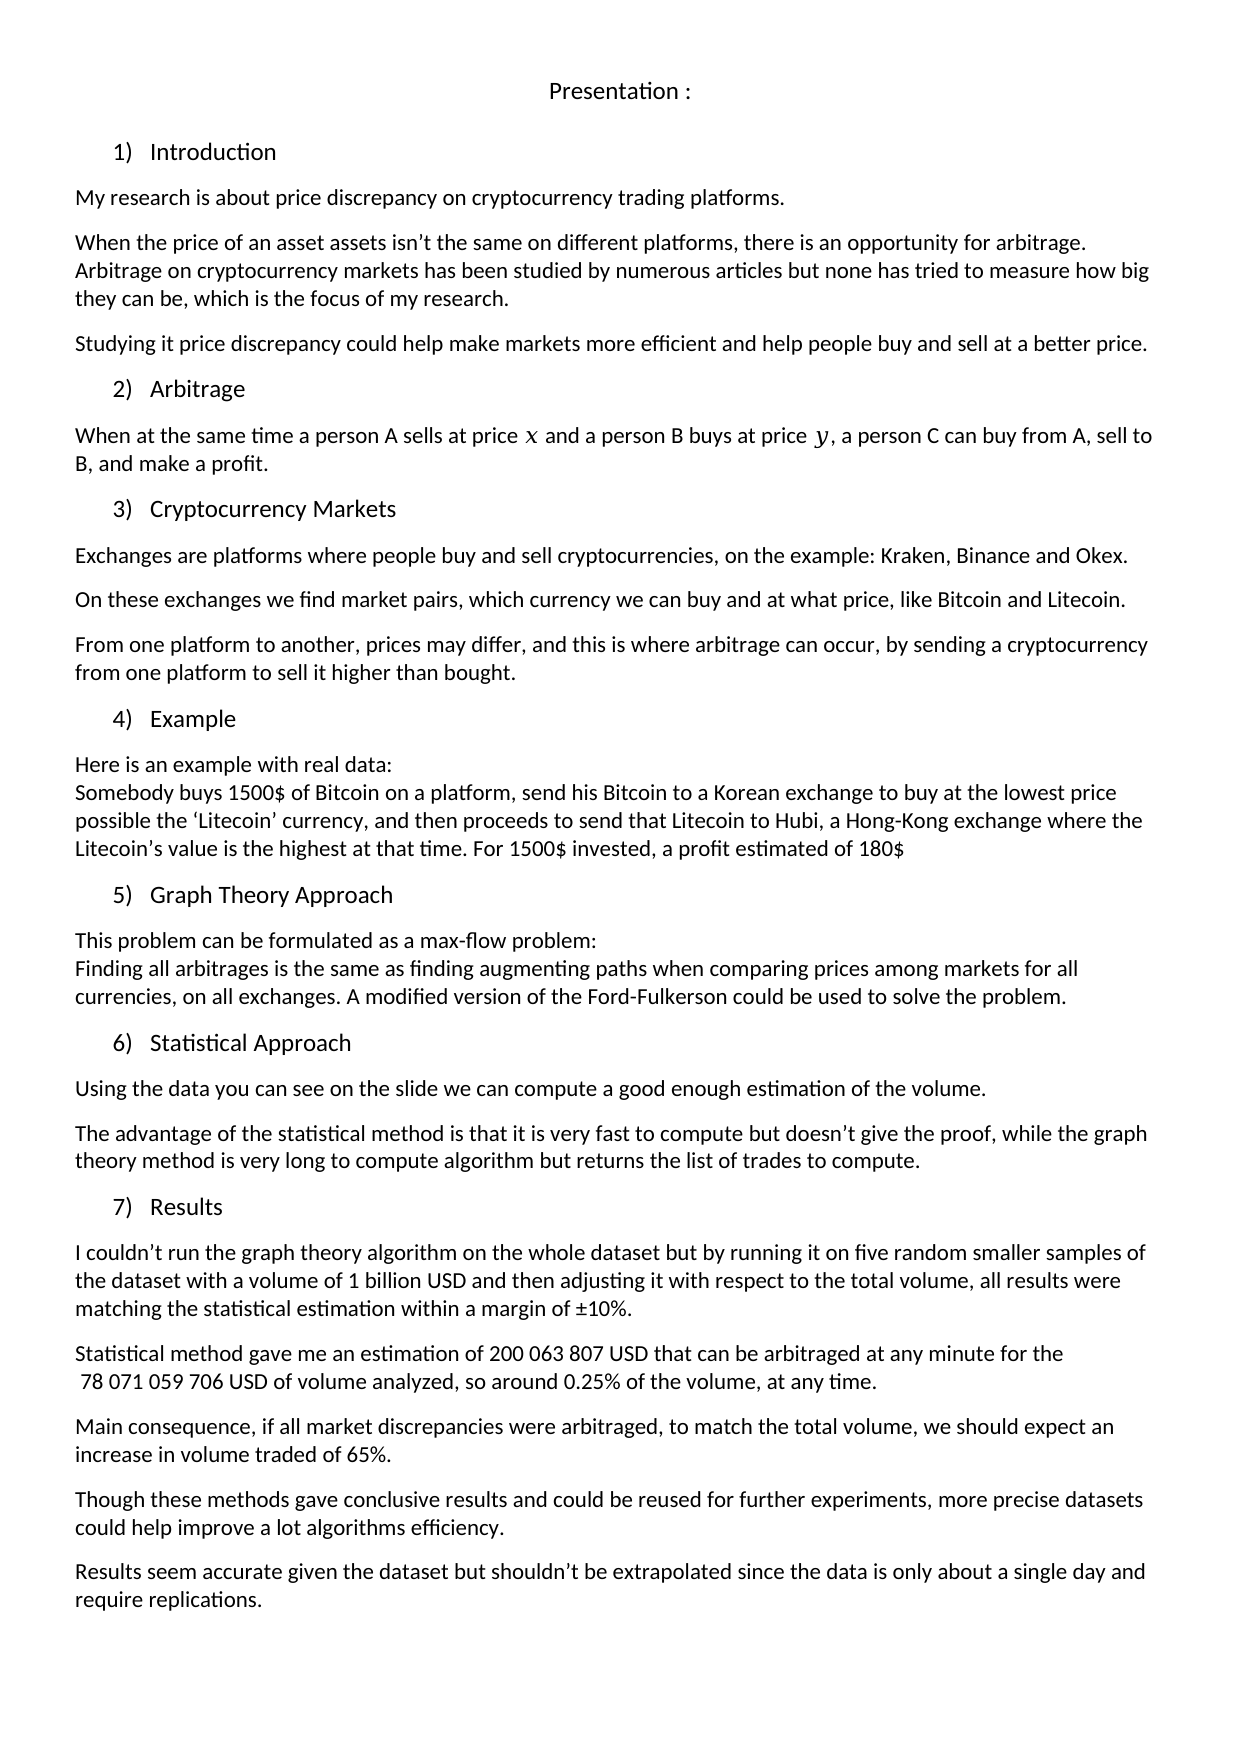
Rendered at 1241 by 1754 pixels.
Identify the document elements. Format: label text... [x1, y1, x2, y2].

list Statistical Approach [112, 1027, 1165, 1057]
list Arbitrage [112, 373, 1165, 404]
text When the price of an asset assets isn’t the same on different platforms, there is an opportunity for arbitrage. Arbitrage on cryptocurrency markets has been studied by numerous articles but none has tried to measure how big they can be, which is the focus of my research. [75, 228, 1165, 312]
list Introduction [112, 136, 1165, 167]
text Statistical method gave me an estimation of 200 063 807 USD that can be arbitraged at any minute for the 78 071 059 706 USD of volume analyzed, so around 0.25% of the volume, at any time. [75, 1339, 1165, 1395]
list Graph Theory Approach [112, 879, 1165, 909]
text Main consequence, if all market discrepancies were arbitraged, to match the total volume, we should expect an increase in volume traded of 65%. [75, 1412, 1165, 1468]
text I couldn’t run the graph theory algorithm on the whole dataset but by running it on five random smaller samples of the dataset with a volume of 1 billion USD and then adjusting it with respect to the total volume, all results were matching the statistical estimation within a margin of ±10%. [75, 1238, 1165, 1323]
text Though these methods gave conclusive results and could be reused for further experiments, more precise datasets could help improve a lot algorithms efficiency. [75, 1485, 1165, 1541]
text Presentation : [75, 75, 1165, 106]
text The advantage of the statistical method is that it is very fast to compute but doesn’t give the proof, while the graph theory method is very long to compute algorithm but returns the list of trades to compute. [75, 1119, 1165, 1175]
text Results seem accurate given the dataset but shouldn’t be extrapolated since the data is only about a single day and require replications. [75, 1557, 1165, 1613]
text When at the same time a person A sells at price 𝑥 and a person B buys at price 𝑦, a person C can buy from A, sell to B, and make a profit. [75, 421, 1165, 477]
text My research is about price discrepancy on cryptocurrency trading platforms. [75, 183, 1165, 211]
text Studying it price discrepancy could help make markets more efficient and help people buy and sell at a better price. [75, 329, 1165, 357]
text This problem can be formulated as a max-flow problem: Finding all arbitrages is the same as finding augmenting paths when comparing prices among markets for all currencies, on all exchanges. A modified version of the Ford-Fulkerson could be used to solve the problem. [75, 926, 1165, 1010]
text Here is an example with real data: Somebody buys 1500$ of Bitcoin on a platform, send his Bitcoin to a Korean exchange to buy at the lowest price possible the ‘Litecoin’ currency, and then proceeds to send that Litecoin to Hubi, a Hong-Kong exchange where the Litecoin’s value is the highest at that time. For 1500$ invested, a profit estimated of 180$ [75, 750, 1165, 862]
text From one platform to another, prices may differ, and this is where arbitrage can occur, by sending a cryptocurrency from one platform to sell it higher than bought. [75, 630, 1165, 686]
text On these exchanges we find market pairs, which currency we can buy and at what price, like Bitcoin and Litecoin. [75, 586, 1165, 613]
list Cryptocurrency Markets [112, 494, 1165, 524]
text Exchanges are platforms where people buy and sell cryptocurrencies, on the example: Kraken, Binance and Okex. [75, 541, 1165, 569]
list Example [112, 703, 1165, 733]
list Results [112, 1191, 1165, 1222]
text Using the data you can see on the slide we can compute a good enough estimation of the volume. [75, 1074, 1165, 1102]
